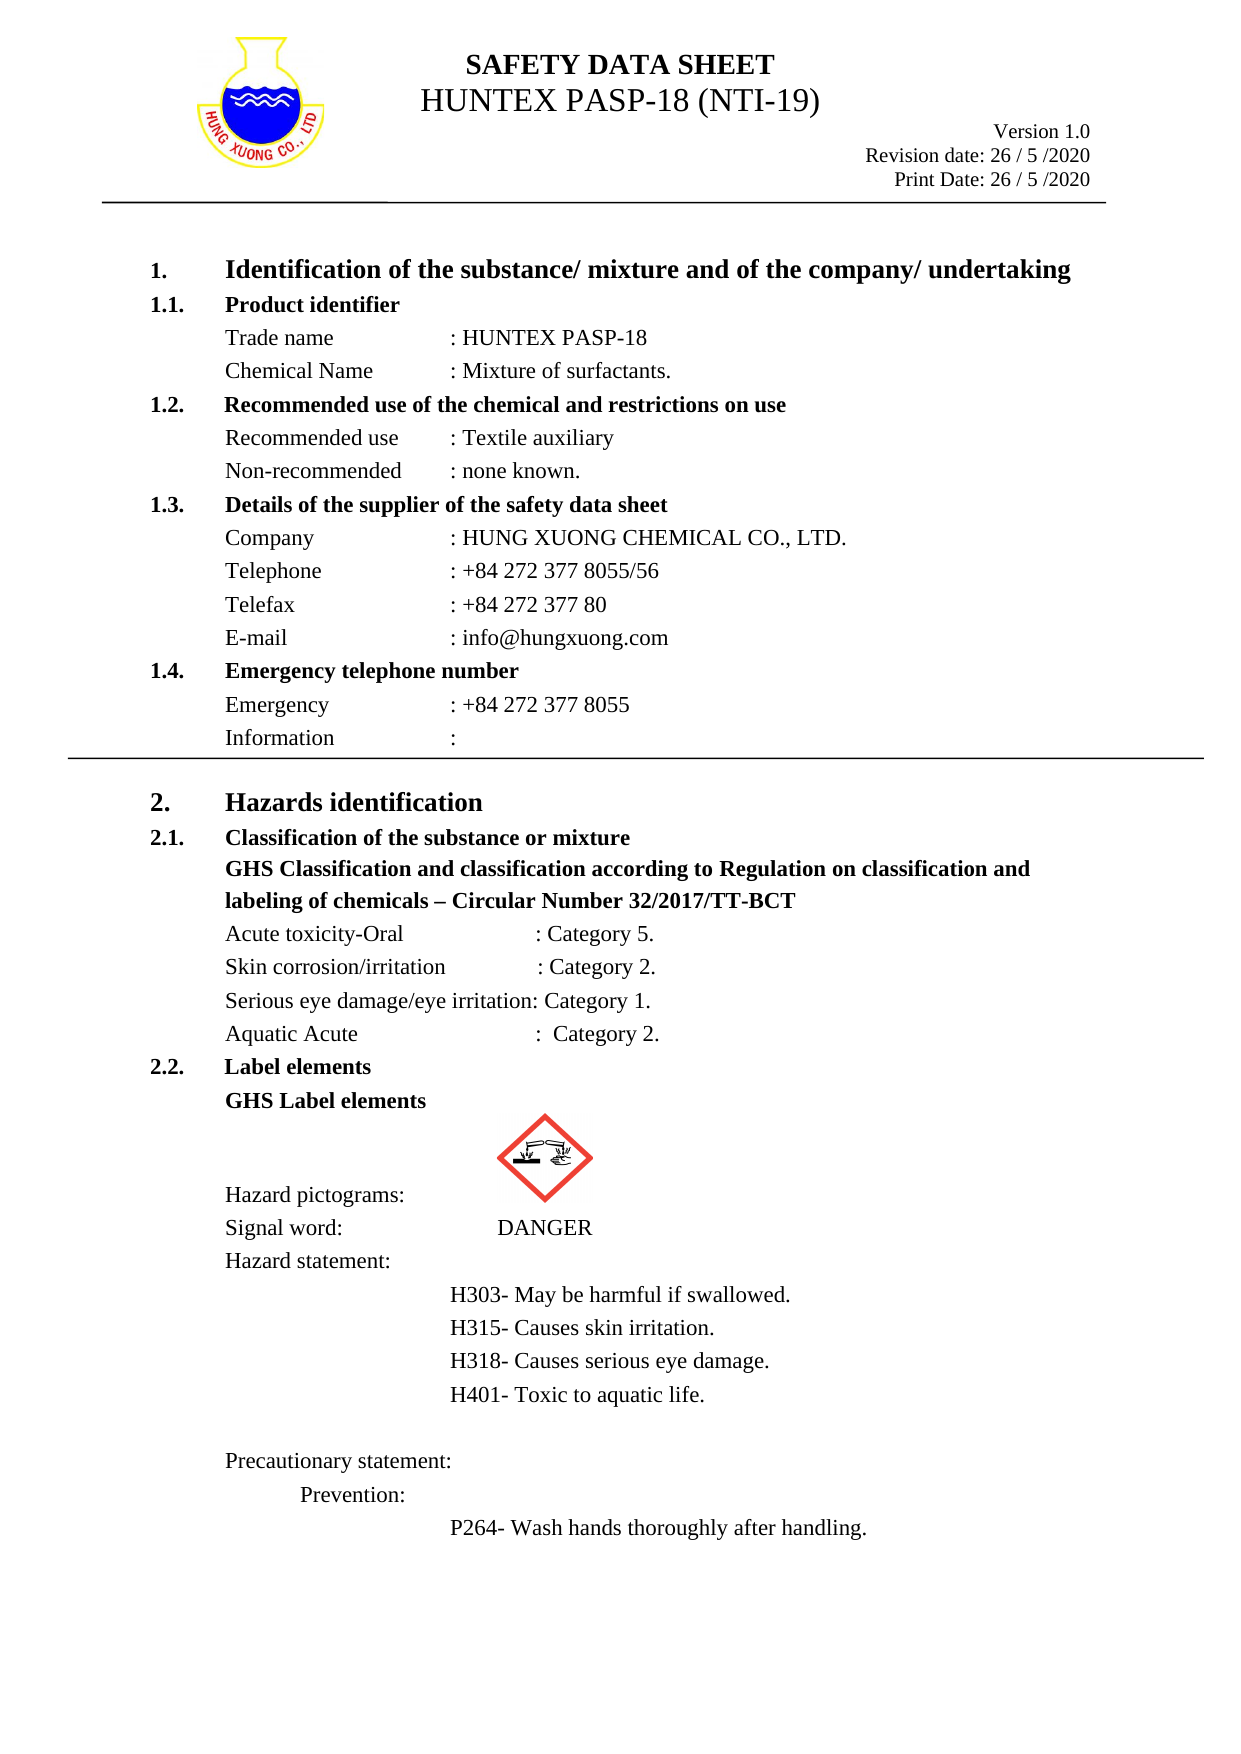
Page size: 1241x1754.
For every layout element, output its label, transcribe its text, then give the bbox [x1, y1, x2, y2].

text Non-recommended : none known. [150, 451, 1090, 484]
text Hazard statement: [150, 1241, 1090, 1274]
text 1.3. Details of the supplier of the safety data sheet [150, 484, 1090, 517]
text 2.2. Label elements [150, 1046, 1090, 1080]
text Recommended use : Textile auxiliary [150, 417, 1090, 451]
text 1. Identification of the substance/ mixture and of the company/ undertaking [150, 251, 1090, 284]
text Aquatic Acute : Category 2. [150, 1013, 1090, 1046]
text 1.2. Recommended use of the chemical and restrictions on use [150, 384, 1090, 417]
text Serious eye damage/eye irritation: Category 1. [150, 980, 1090, 1013]
text 1.4. Emergency telephone number [150, 651, 1090, 684]
text Chemical Name : Mixture of surfactants. [150, 351, 1090, 384]
text Hazard pictograms: [150, 1113, 1090, 1207]
text Telephone : +84 272 377 8055/56 [150, 551, 1090, 584]
text Emergency : +84 272 377 8055 [150, 684, 1090, 717]
text Signal word: DANGER [150, 1207, 1090, 1241]
text Telefax : +84 272 377 80 [150, 584, 1090, 617]
text Trade name : HUNTEX PASP-18 [150, 317, 1090, 351]
text P264- Wash hands thoroughly after handling. [450, 1507, 1090, 1541]
text Acute toxicity-Oral : Category 5. [225, 913, 1090, 946]
text 2. Hazards identification [150, 784, 1090, 817]
text GHS Label elements [150, 1080, 1090, 1113]
text H303- May be harmful if swallowed. [450, 1274, 1090, 1307]
text Information : [150, 717, 1090, 751]
text H318- Causes serious eye damage. [450, 1341, 1090, 1374]
text 2.1. Classification of the substance or mixture [150, 817, 1090, 851]
text Precautionary statement: [150, 1441, 1090, 1474]
text E-mail : info@hungxuong.com [150, 617, 1090, 651]
text Prevention: [225, 1474, 1090, 1507]
text GHS Classification and classification according to Regulation on classification and labeling of chemicals – Circular Number 32/2017/TT-BCT [225, 851, 1090, 913]
picture [197, 37, 325, 168]
picture [496, 1113, 593, 1203]
text 1.1. Product identifier [150, 284, 1090, 317]
text H315- Causes skin irritation. [450, 1307, 1090, 1341]
text Skin corrosion/irritation : Category 2. [225, 946, 1090, 980]
text H401- Toxic to aquatic life. [375, 1374, 1090, 1407]
text Company : HUNG XUONG CHEMICAL CO., LTD. [150, 517, 1090, 551]
